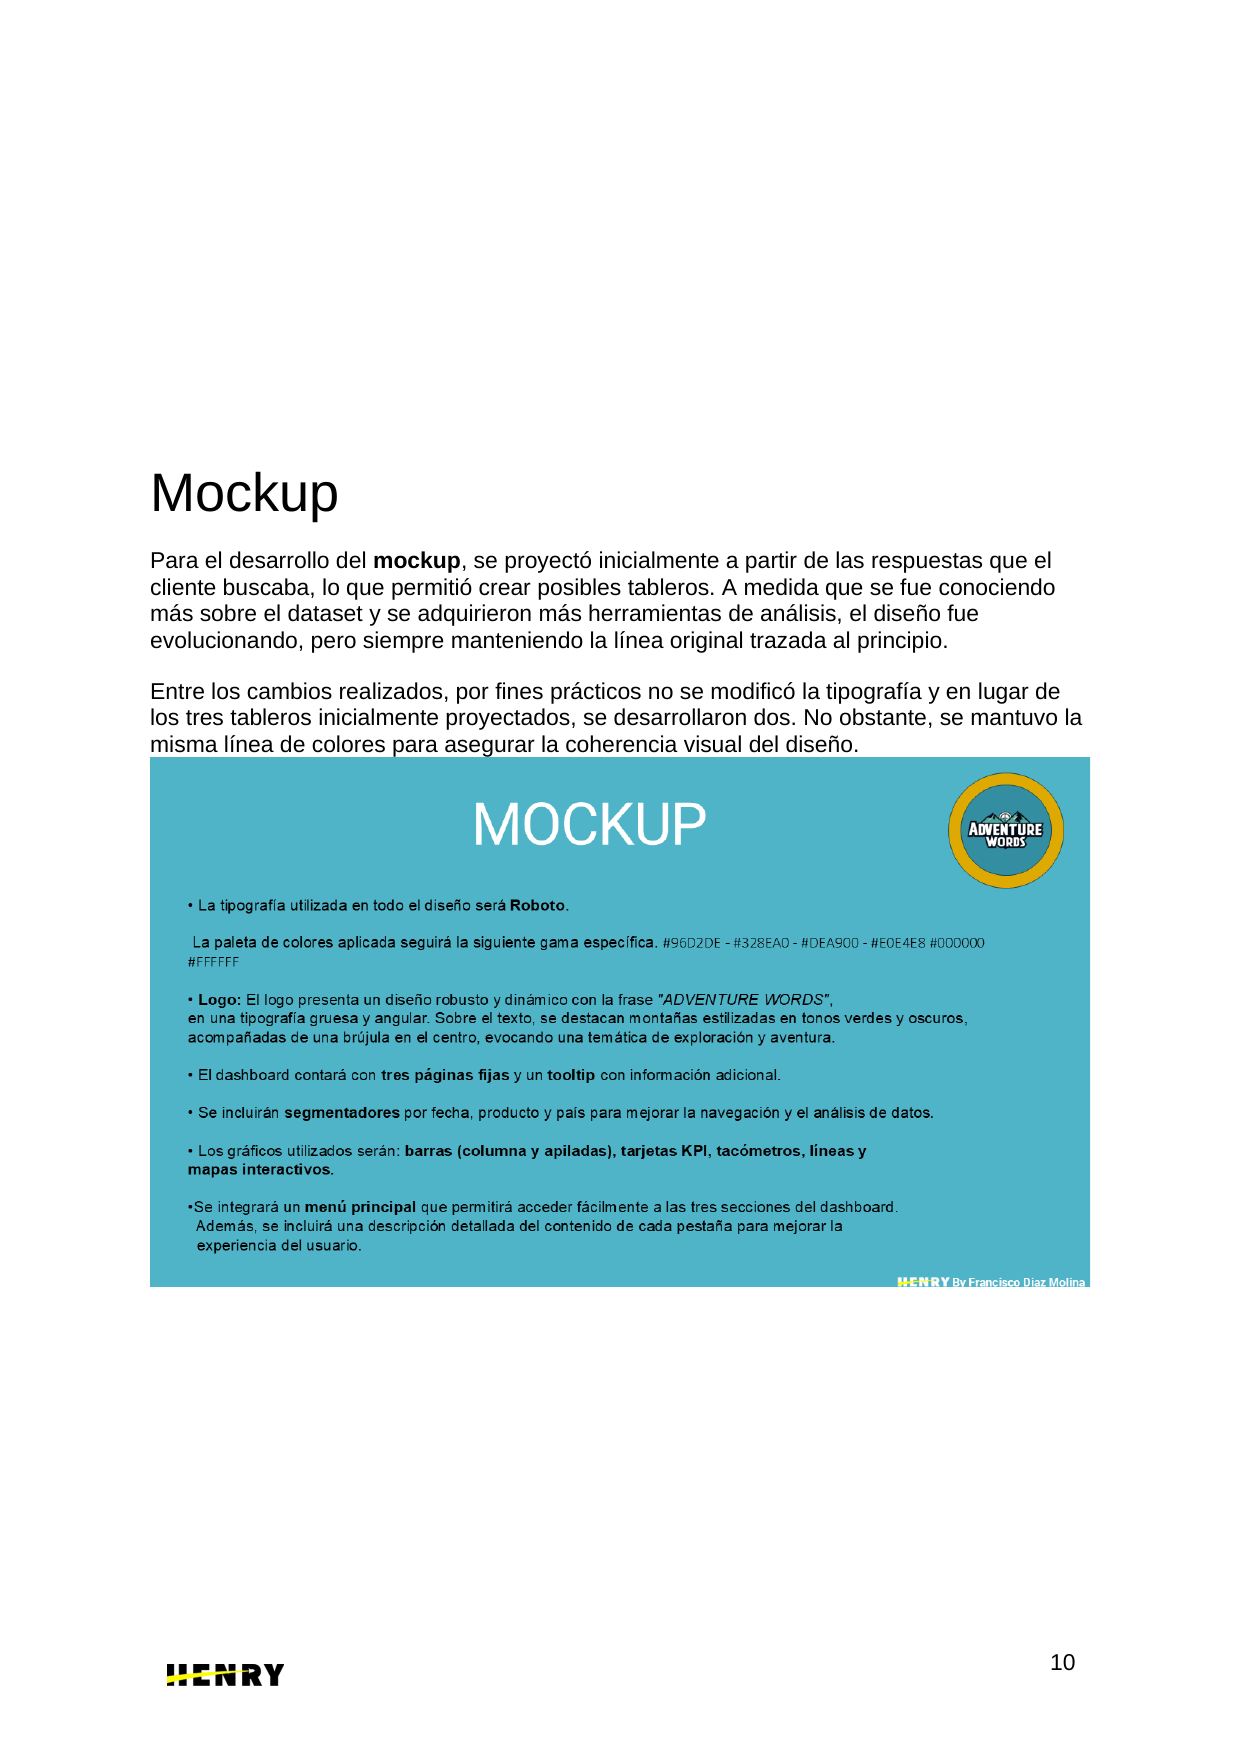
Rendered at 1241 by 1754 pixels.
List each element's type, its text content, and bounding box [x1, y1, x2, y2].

picture [150, 757, 1091, 1287]
text Entre los cambios realizados, por fines prácticos no se modificó la tipografía y en lugar de los tres tableros inicialmente proyectados, se desarrollaron dos. No obstante, se mantuvo la misma línea de colores para asegurar la coherencia visual del diseño. [150, 678, 1090, 757]
picture [150, 1639, 300, 1711]
title Mockup [150, 460, 1090, 522]
text Para el desarrollo del mockup, se proyectó inicialmente a partir de las respuestas que el cliente buscaba, lo que permitió crear posibles tableros. A medida que se fue conociendo más sobre el dataset y se adquirieron más herramientas de análisis, el diseño fue evolucionando, pero siempre manteniendo la línea original trazada al principio. [150, 547, 1090, 653]
